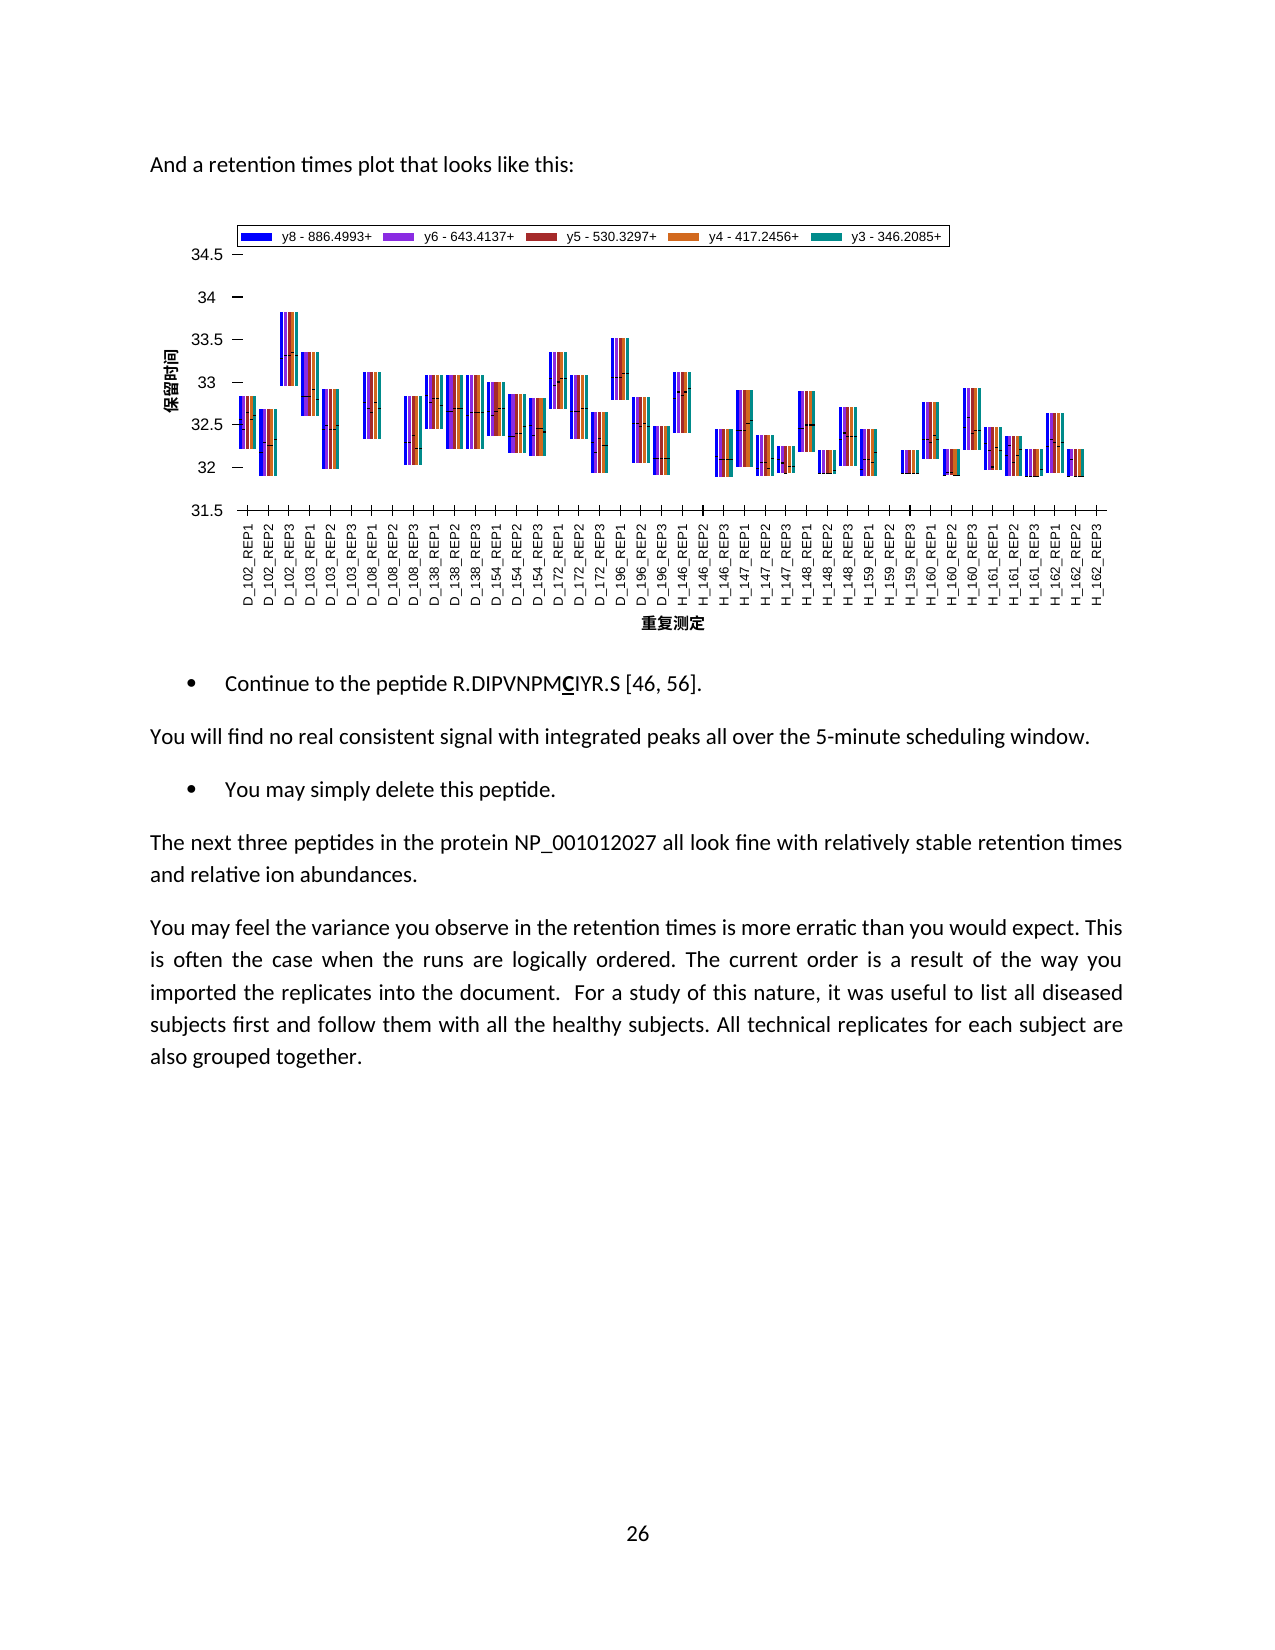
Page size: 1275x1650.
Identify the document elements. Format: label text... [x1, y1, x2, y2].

text The next three peptides in the protein NP_001012027 all look fine with relatively stable retention times and relative ion abundances. [150, 828, 1125, 888]
text You will find no real consistent signal with integrated peaks all over the 5-minute scheduling window. [150, 722, 1125, 750]
text And a retention times plot that looks like this: [150, 150, 1125, 178]
list You may simply delete this peptide. [187, 775, 1125, 803]
text You may feel the variance you observe in the retention times is more erratic than you would expect. This is often the case when the runs are logically ordered. The current order is a result of the way you imported the replicates into the document. For a study of this nature, it was useful to list all diseased subjects first and follow them with all the healthy subjects. All technical replicates for each subject are also grouped together. [150, 913, 1125, 1070]
list Continue to the peptide R.DIPVNPMCIYR.S [46, 56]. [187, 669, 1125, 697]
